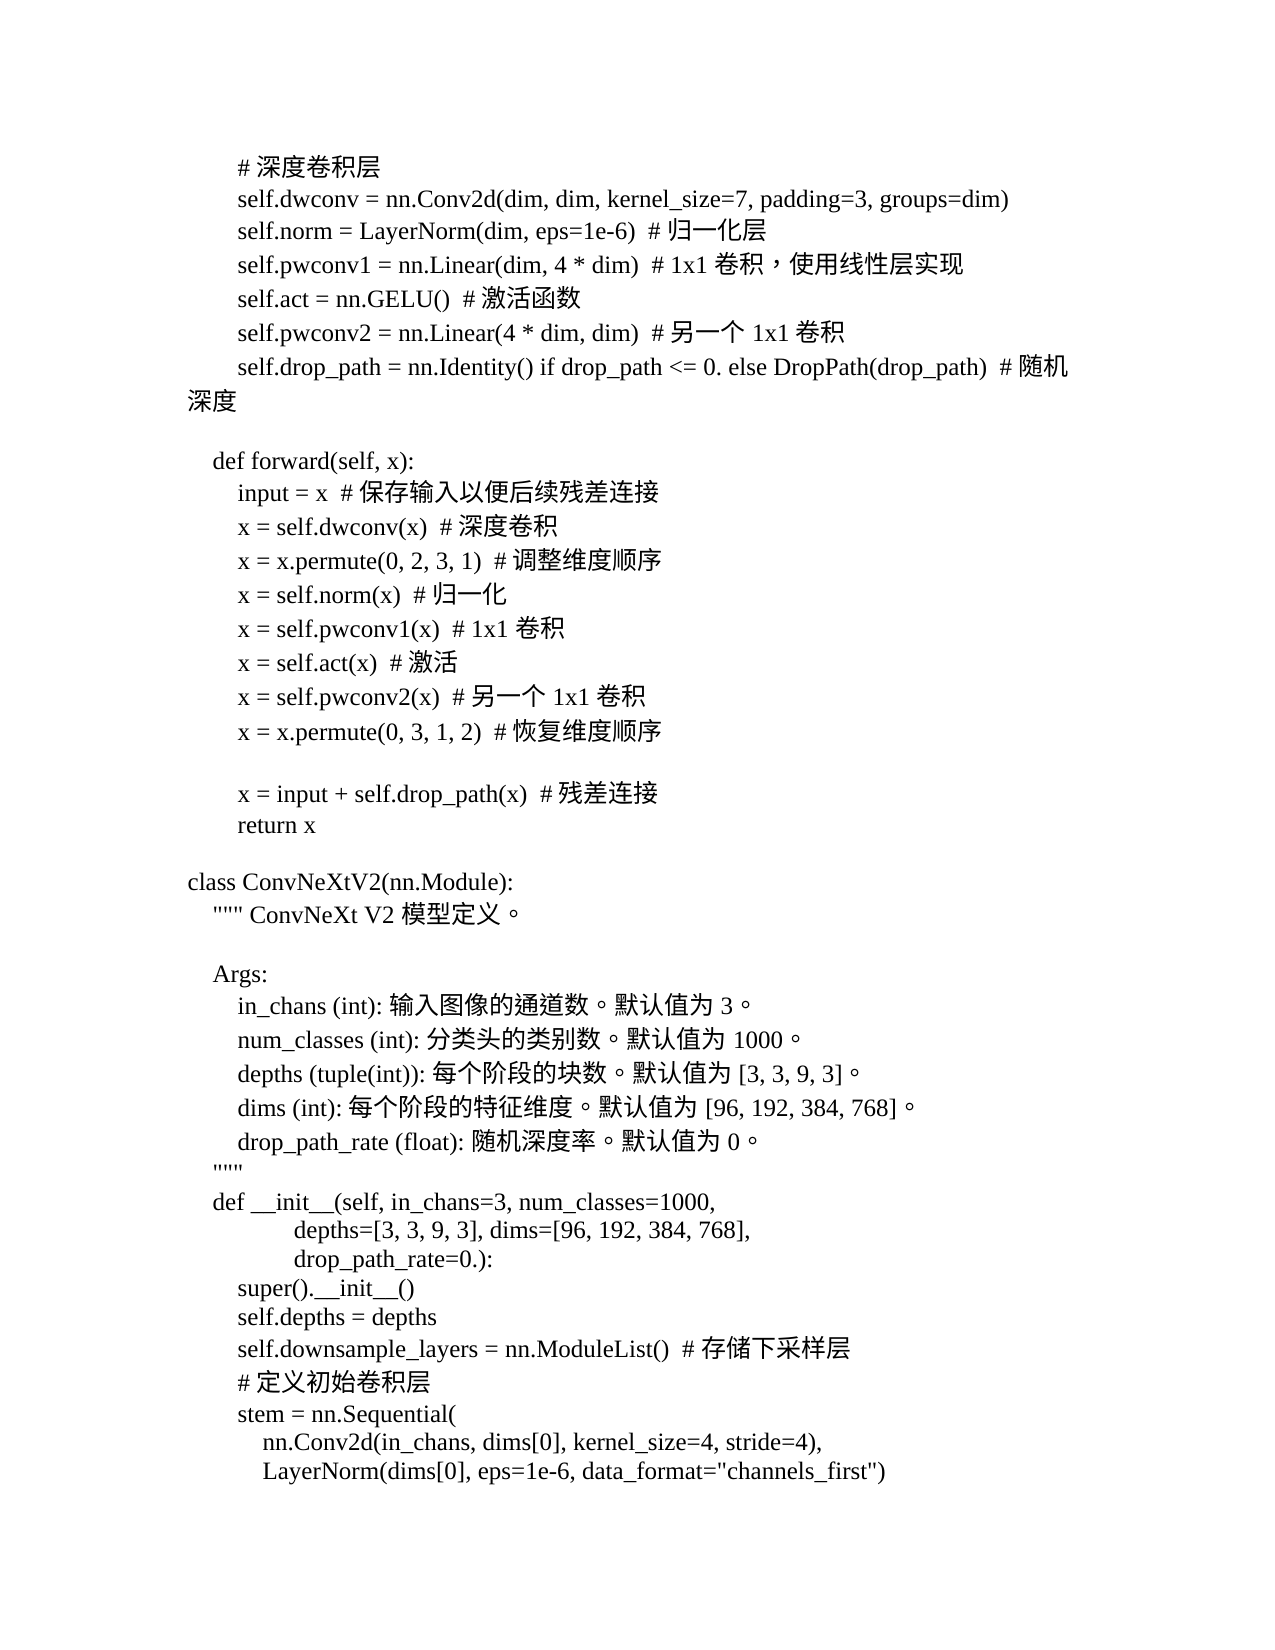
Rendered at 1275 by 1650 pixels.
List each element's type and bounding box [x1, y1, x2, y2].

text [187, 150, 1087, 1485]
